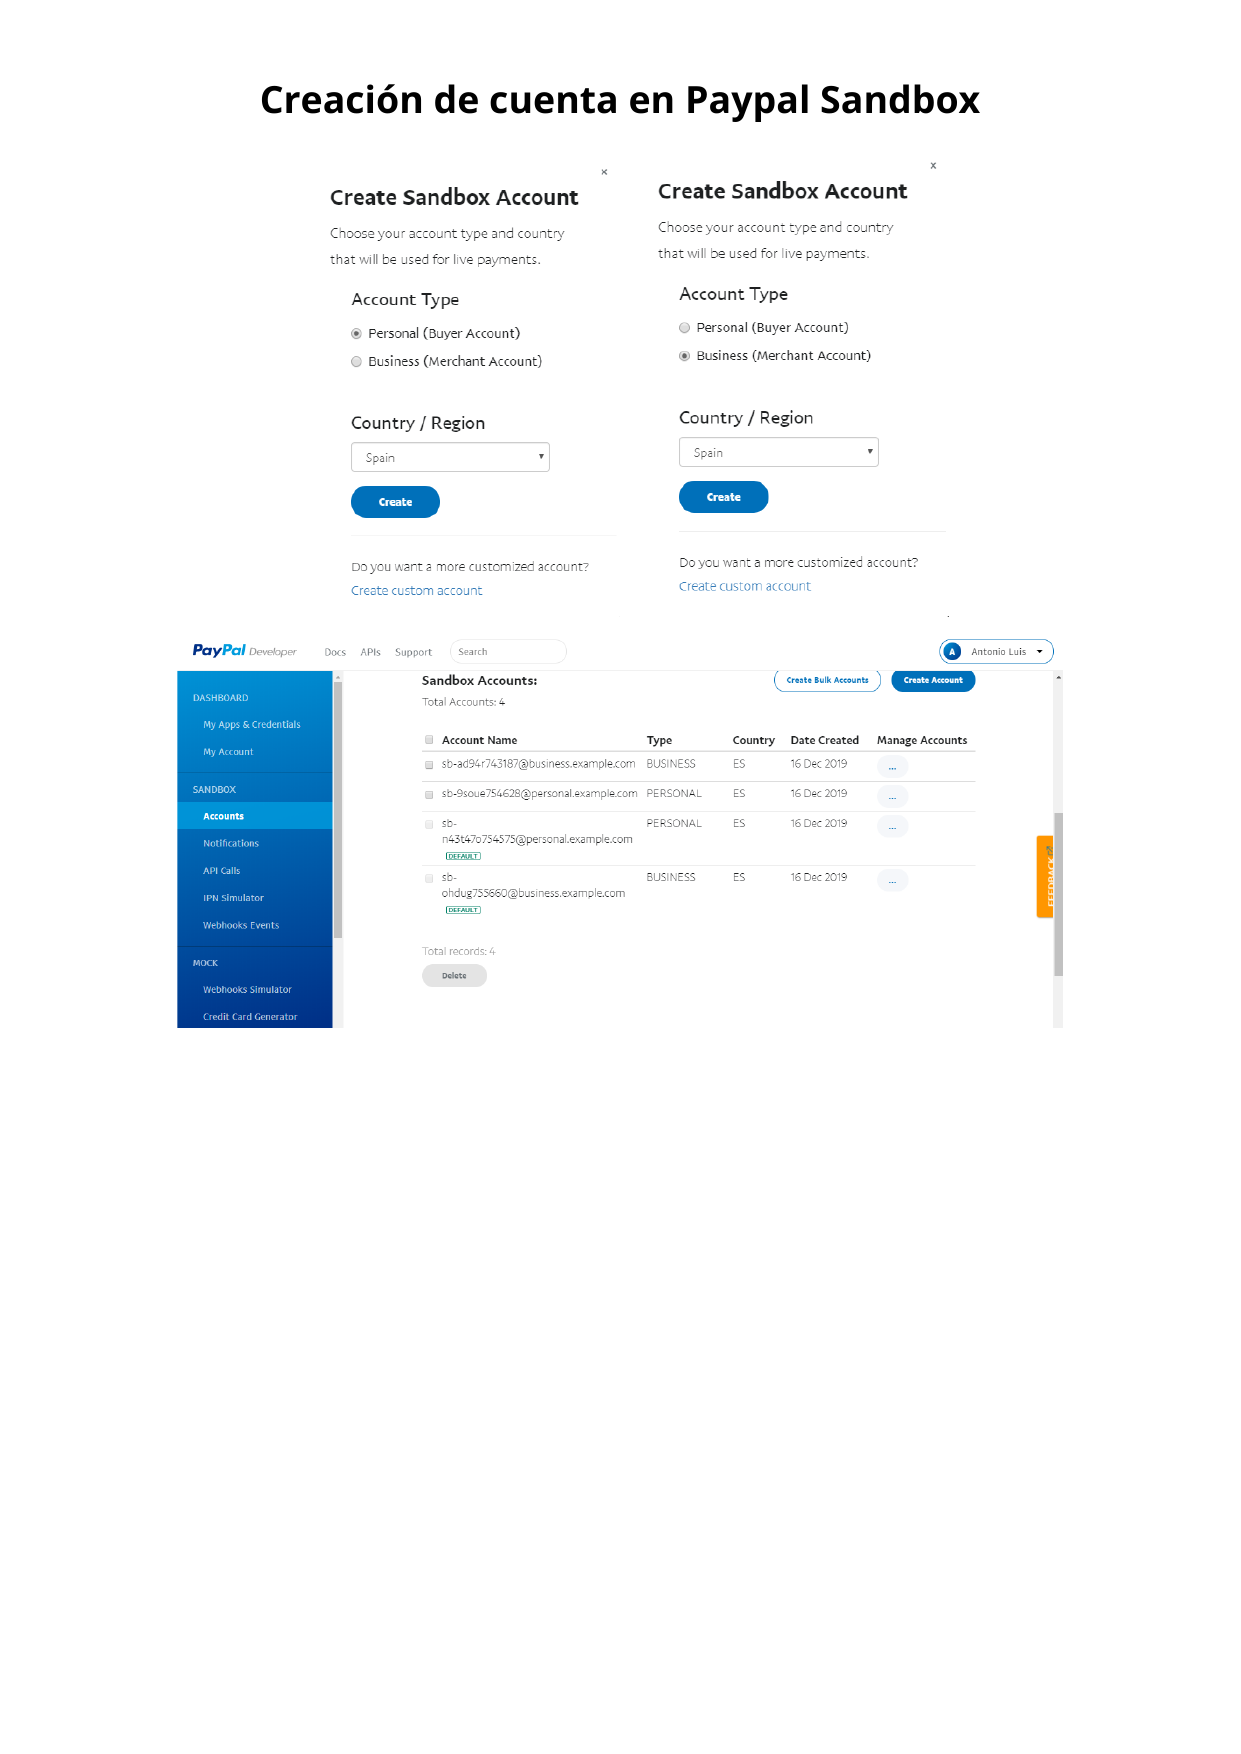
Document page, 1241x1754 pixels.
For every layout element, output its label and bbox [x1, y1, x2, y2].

picture [291, 147, 949, 617]
picture [177, 635, 1063, 1028]
